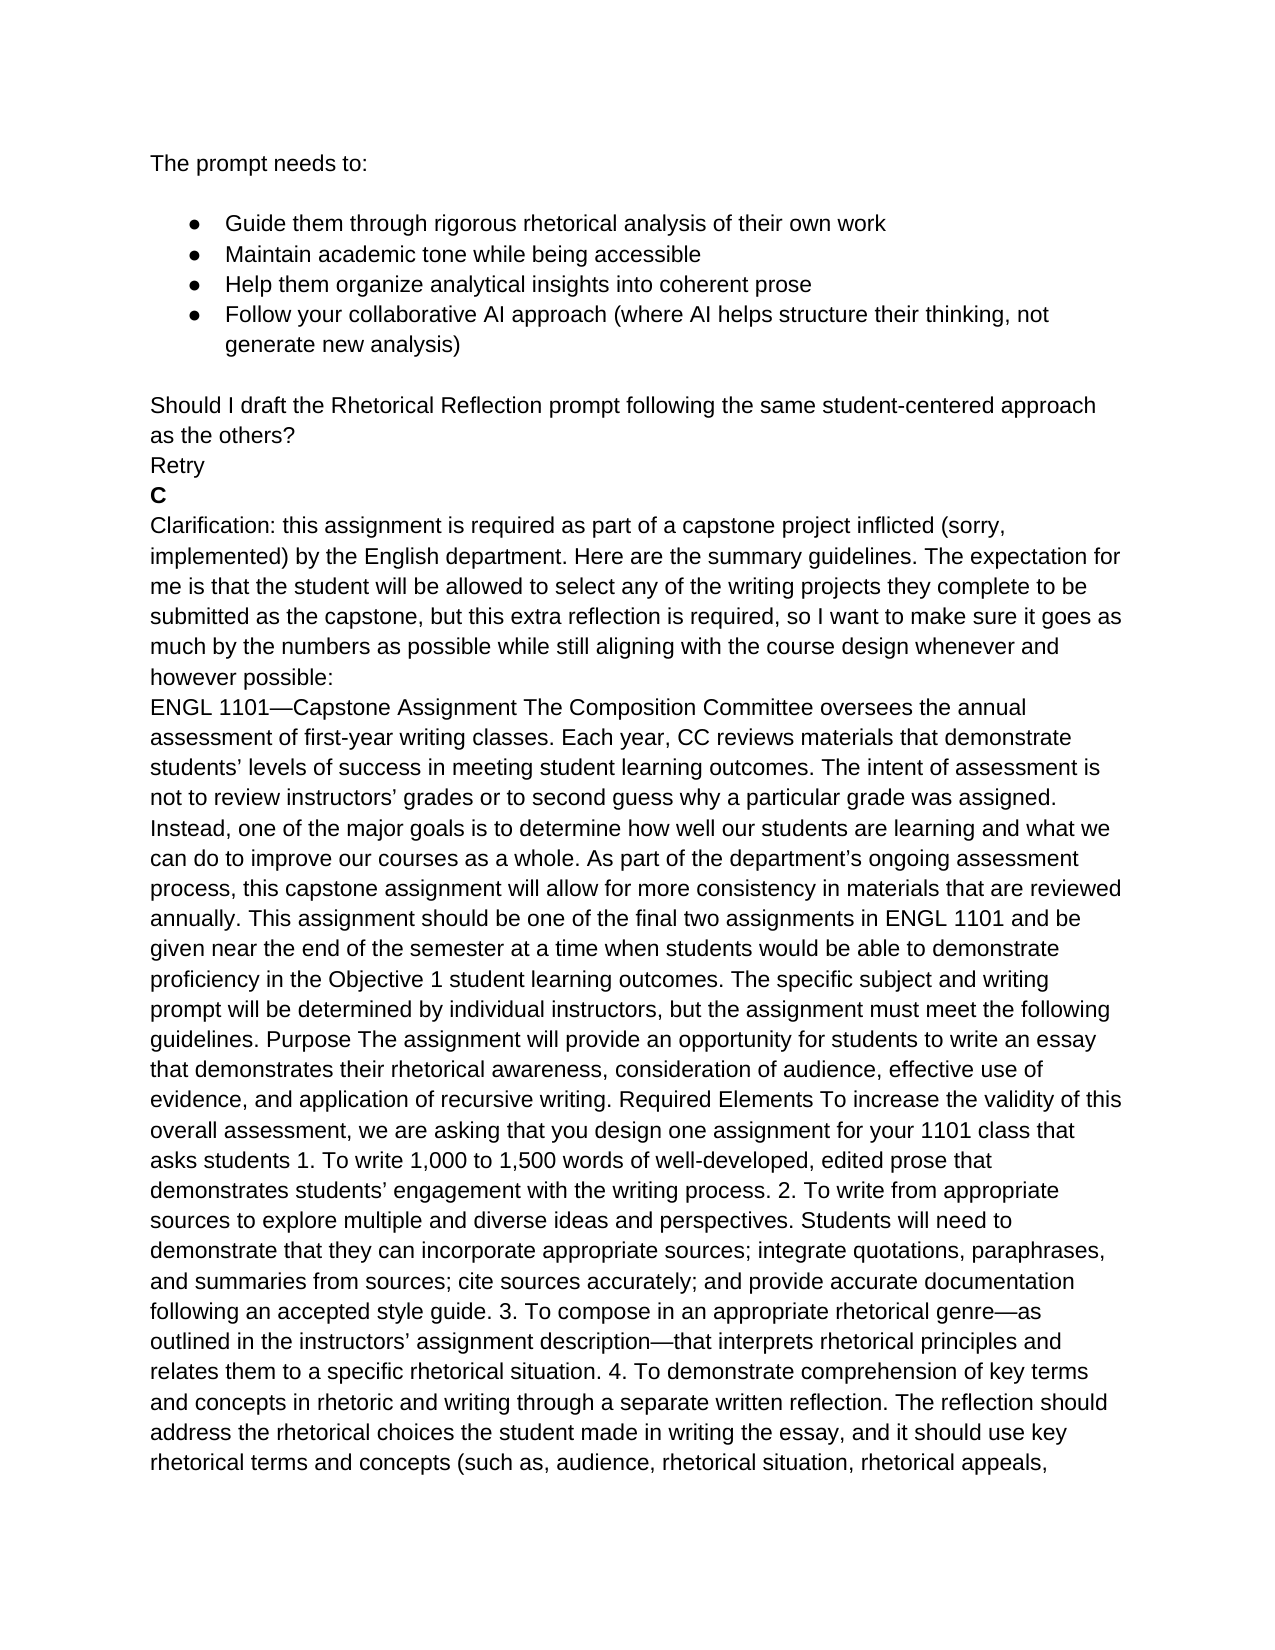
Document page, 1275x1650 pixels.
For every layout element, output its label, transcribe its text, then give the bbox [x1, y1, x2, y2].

list Help them organize analytical insights into coherent prose [187, 271, 1125, 297]
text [150, 392, 1125, 1475]
text The prompt needs to: [150, 150, 1125, 176]
list Follow your collaborative AI approach (where AI helps structure their thinking, not generate new analysis) [187, 301, 1125, 358]
list Maintain academic tone while being accessible [187, 241, 1125, 267]
list Guide them through rigorous rhetorical analysis of their own work [187, 210, 1125, 237]
